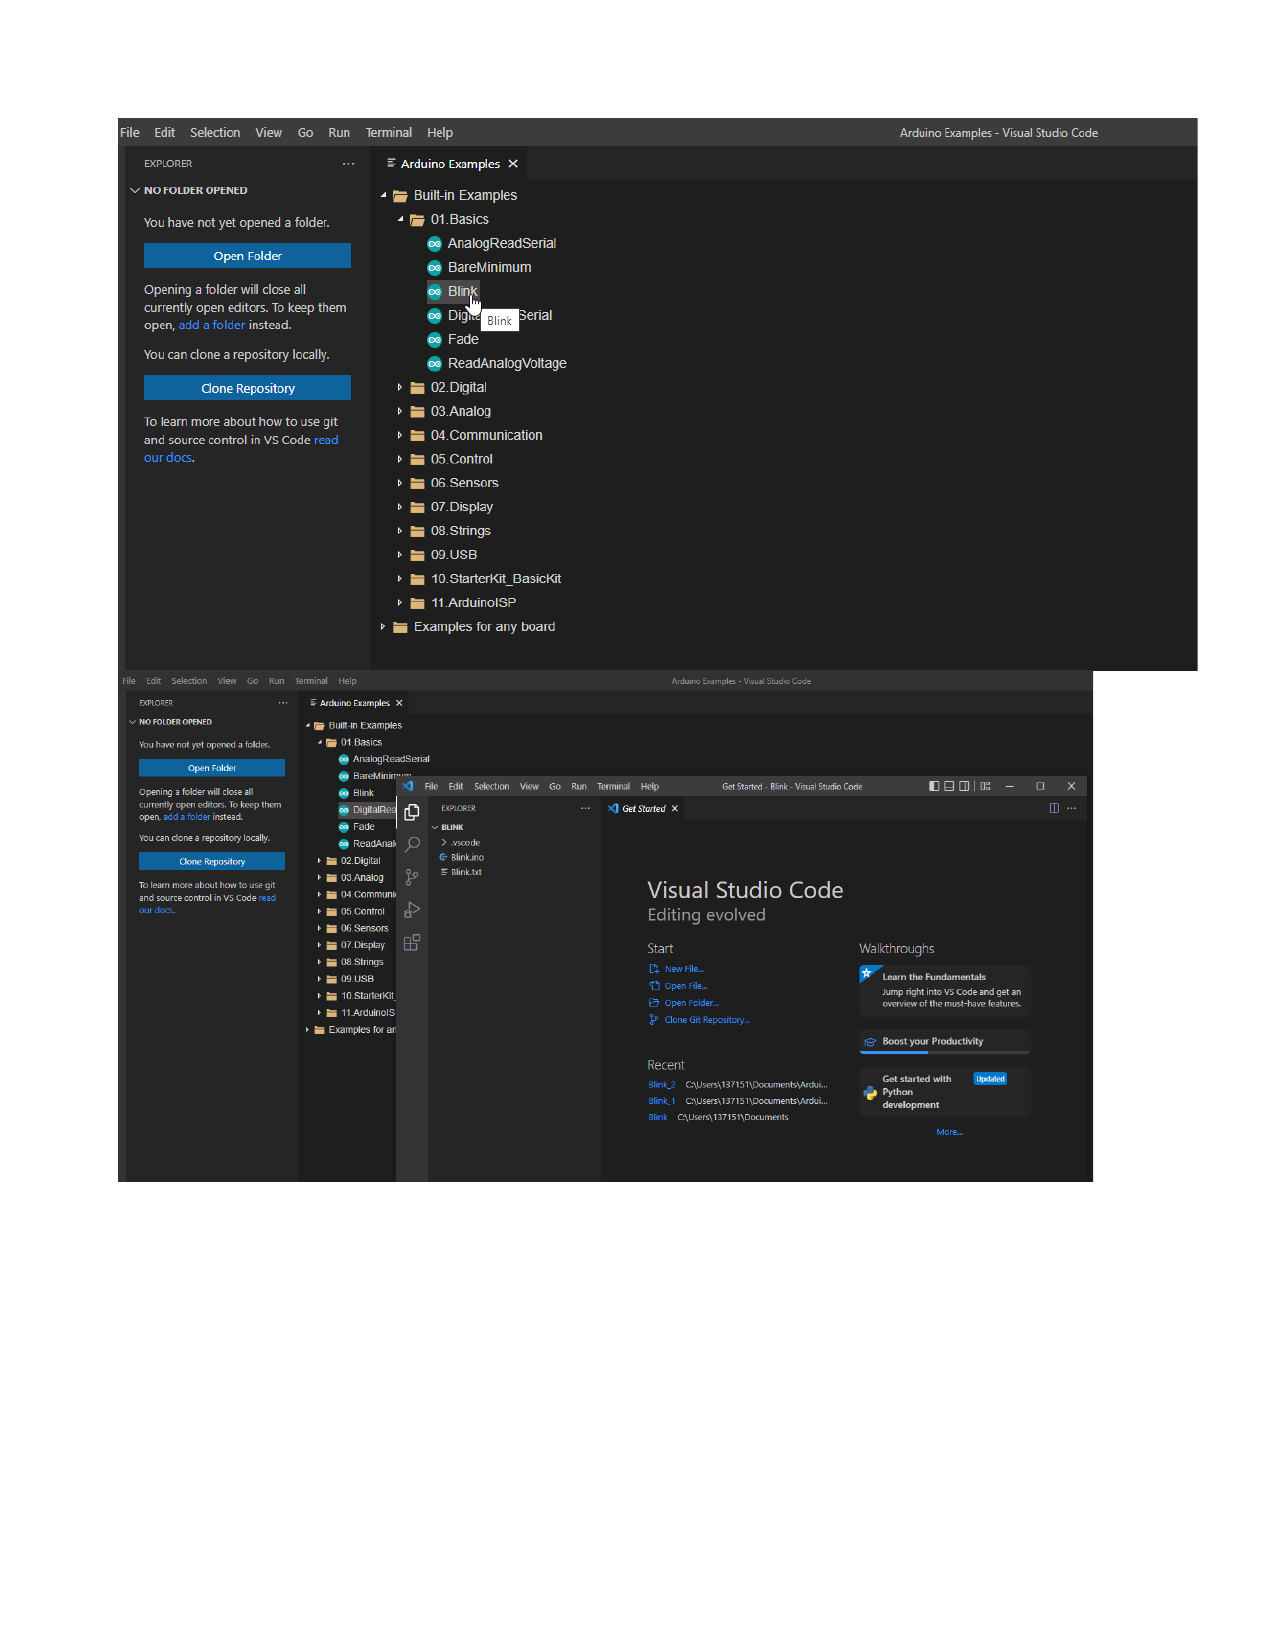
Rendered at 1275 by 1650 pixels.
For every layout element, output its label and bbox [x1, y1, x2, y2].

picture [118, 118, 1198, 1182]
